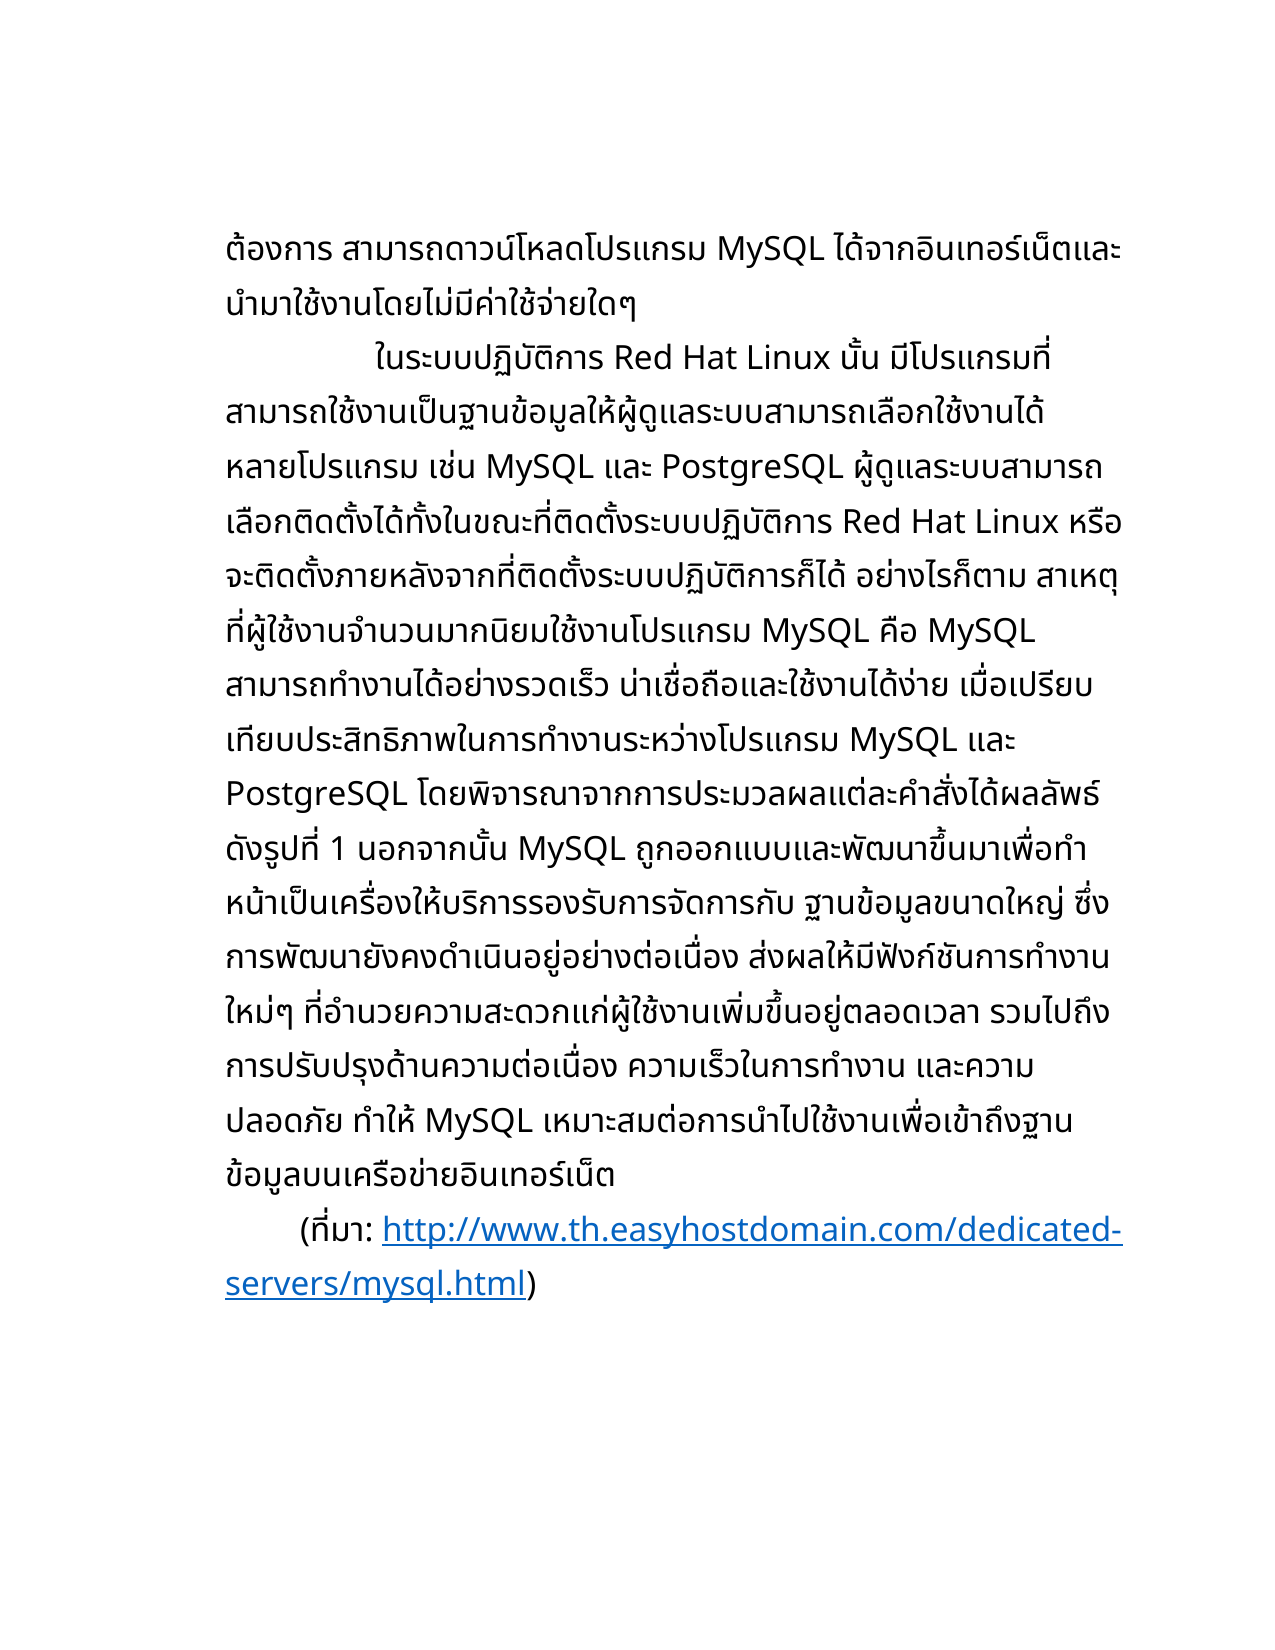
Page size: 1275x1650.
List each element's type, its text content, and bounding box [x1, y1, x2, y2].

text ในระบบปฏิบัติการ Red Hat Linux นั้น มีโปรแกรมที่สามารถใช้งานเป็นฐานข้อมูลให้ผู้ดูแลระบบสามารถเลือกใช้งานได้ หลายโปรแกรม เช่น MySQL และ PostgreSQL ผู้ดูแลระบบสามารถเลือกติดตั้งได้ทั้งในขณะที่ติดตั้งระบบปฏิบัติการ Red Hat Linux หรือจะติดตั้งภายหลังจากที่ติดตั้งระบบปฏิบัติการก็ได้ อย่างไรก็ตาม สาเหตุที่ผู้ใช้งานจำนวนมากนิยมใช้งานโปรแกรม MySQL คือ MySQL สามารถทำงานได้อย่างรวดเร็ว น่าเชื่อถือและใช้งานได้ง่าย เมื่อเปรียบเทียบประสิทธิภาพในการทำงานระหว่างโปรแกรม MySQL และ PostgreSQL โดยพิจารณาจากการประมวลผลแต่ละคำสั่งได้ผลลัพธ์ดังรูปที่ 1 นอกจากนั้น MySQL ถูกออกแบบและพัฒนาขึ้นมาเพื่อทำหน้าเป็นเครื่องให้บริการรองรับการจัดการกับ ฐานข้อมูลขนาดใหญ่ ซึ่งการพัฒนายังคงดำเนินอยู่อย่างต่อเนื่อง ส่งผลให้มีฟังก์ชันการทำงานใหม่ๆ ที่อำนวยความสะดวกแก่ผู้ใช้งานเพิ่มขึ้นอยู่ตลอดเวลา รวมไปถึงการปรับปรุงด้านความต่อเนื่อง ความเร็วในการทำงาน และความปลอดภัย ทำให้ MySQL เหมาะสมต่อการนำไปใช้งานเพื่อเข้าถึงฐานข้อมูลบนเครือข่ายอินเทอร์เน็ต [225, 334, 1125, 1202]
text (ที่มา: http://www.th.easyhostdomain.com/dedicated-servers/mysql.html) [225, 1206, 1125, 1305]
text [225, 225, 1125, 330]
